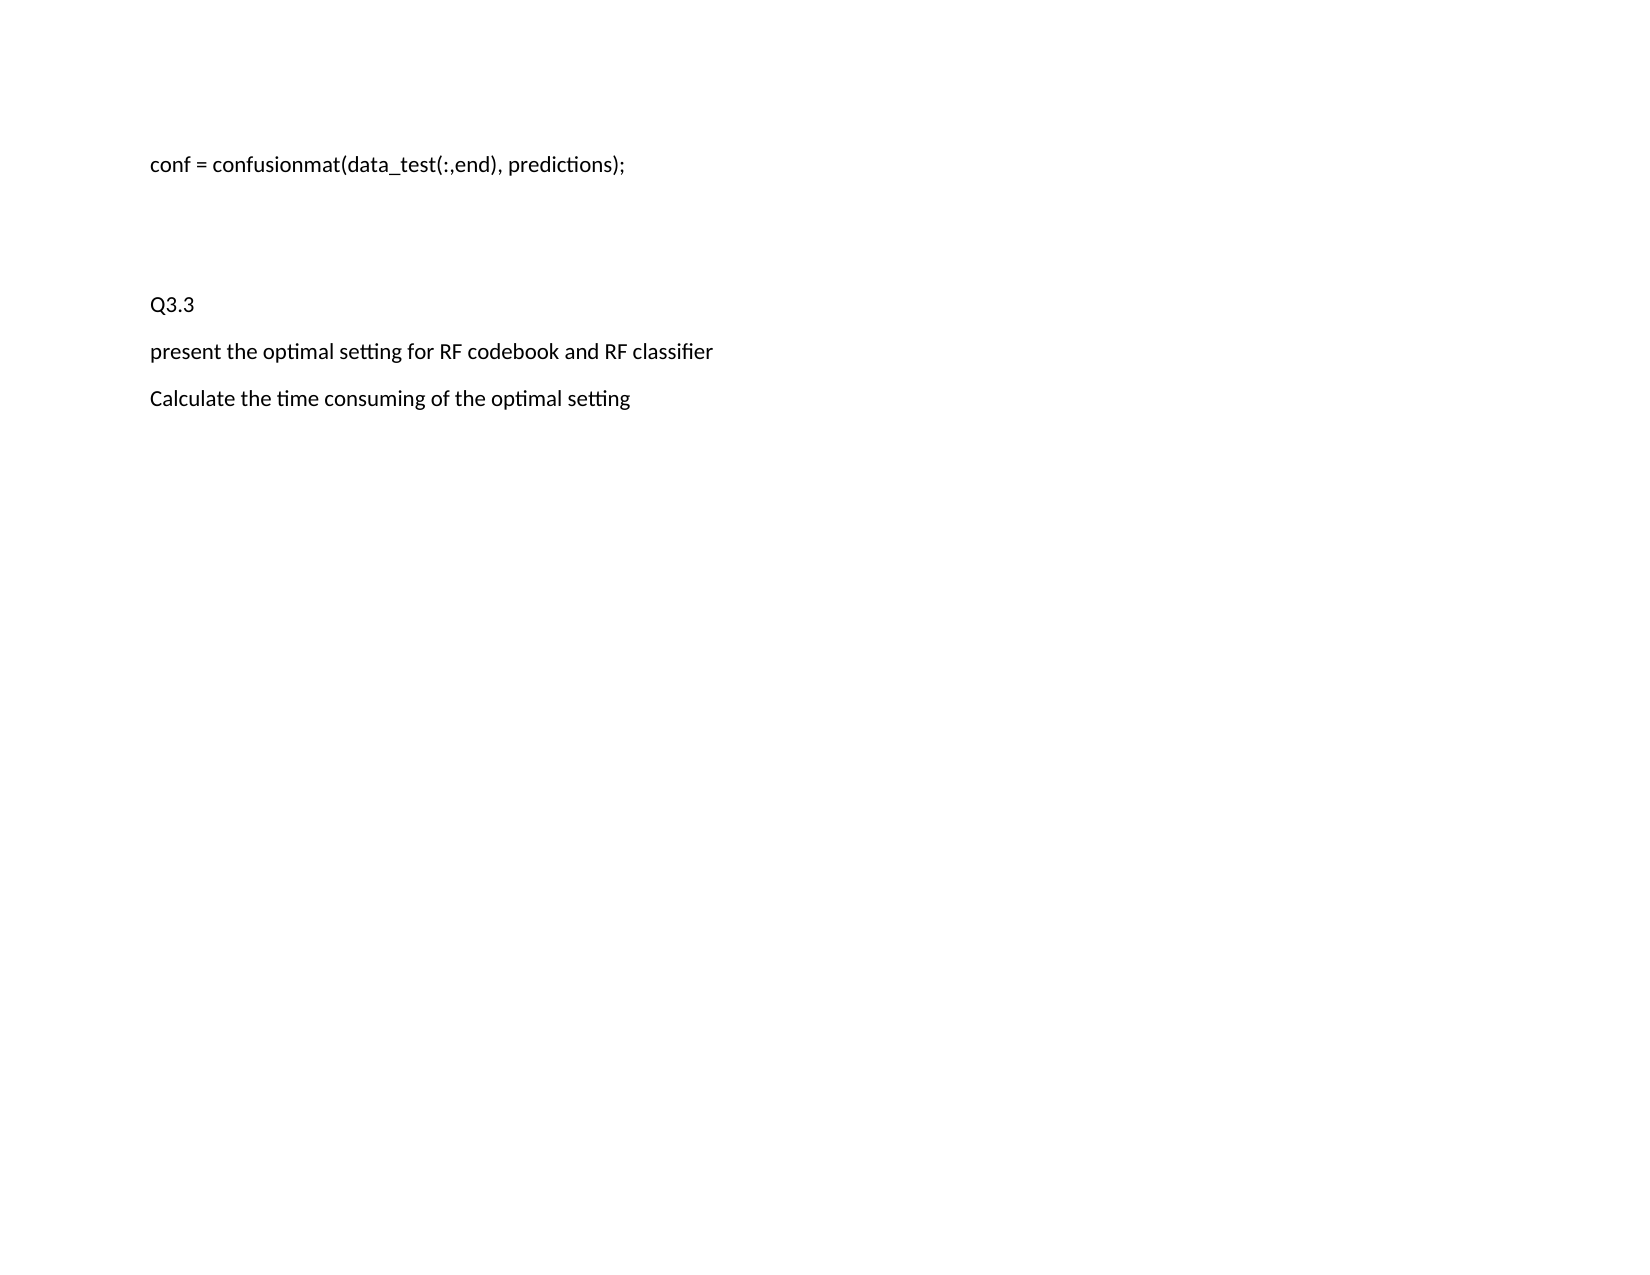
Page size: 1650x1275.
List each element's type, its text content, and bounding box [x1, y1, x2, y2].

text present the optimal setting for RF codebook and RF classifier [150, 337, 1500, 366]
text Calculate the time consuming of the optimal setting [150, 384, 1500, 412]
text conf = confusionmat(data_test(:,end), predictions); [150, 150, 1500, 178]
text Q3.3 [150, 291, 1500, 319]
